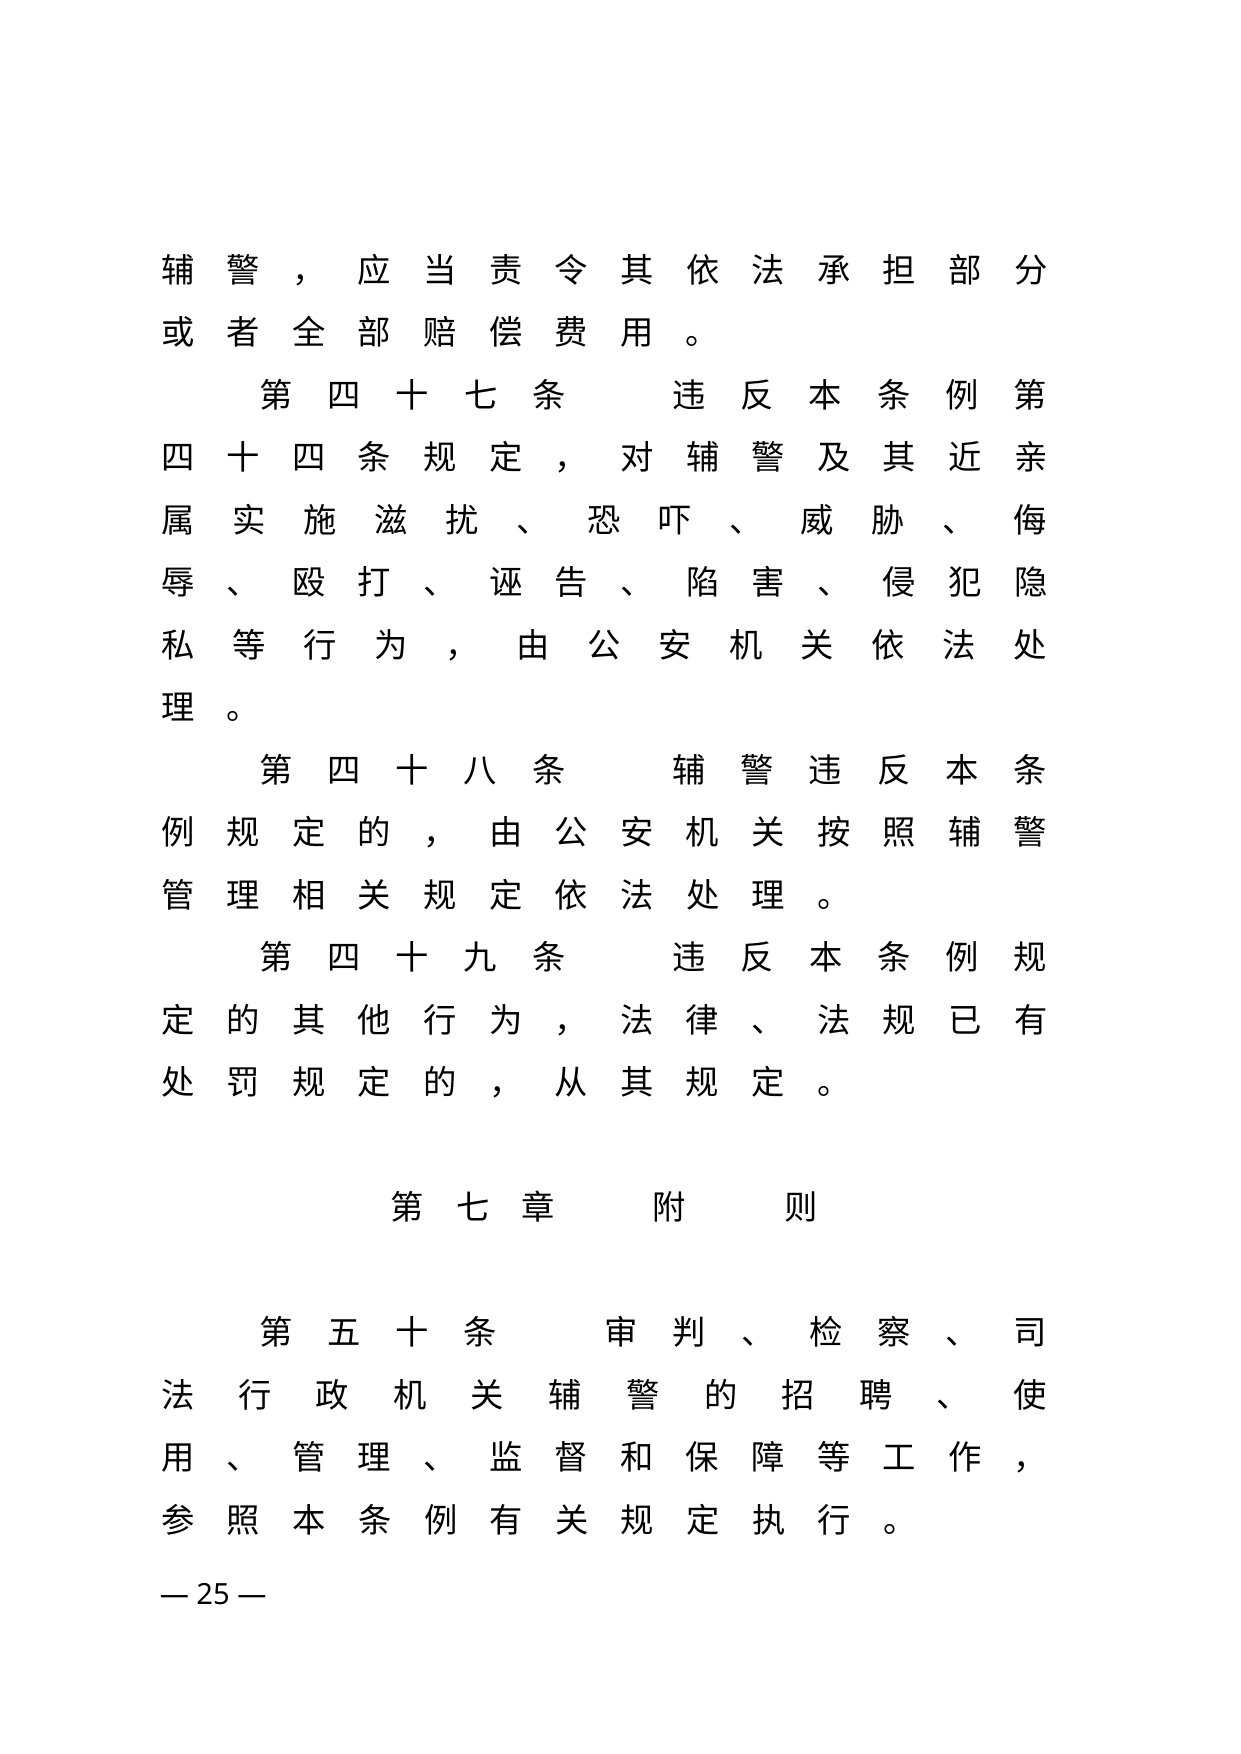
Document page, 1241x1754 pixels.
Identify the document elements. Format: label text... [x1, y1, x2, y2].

text 第四十七条 违反本条例第四十四条规定，对辅警及其近亲属实施滋扰、恐吓、威胁、侮辱、殴打、诬告、陷害、侵犯隐私等行为，由公安机关依法处理。 [161, 361, 1079, 736]
text 第五十条 审判、检察、司法行政机关辅警的招聘、使用、管理、监督和保障等工作，参照本条例有关规定执行。 [161, 1299, 1079, 1549]
text 第四十九条 违反本条例规定的其他行为，法律、法规已有处罚规定的，从其规定。 [161, 924, 1079, 1111]
text 第四十八条 辅警违反本条例规定的，由公安机关按照辅警管理相关规定依法处理。 [161, 736, 1079, 924]
text 第七章 附 则 [161, 1174, 1079, 1236]
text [161, 236, 1079, 361]
